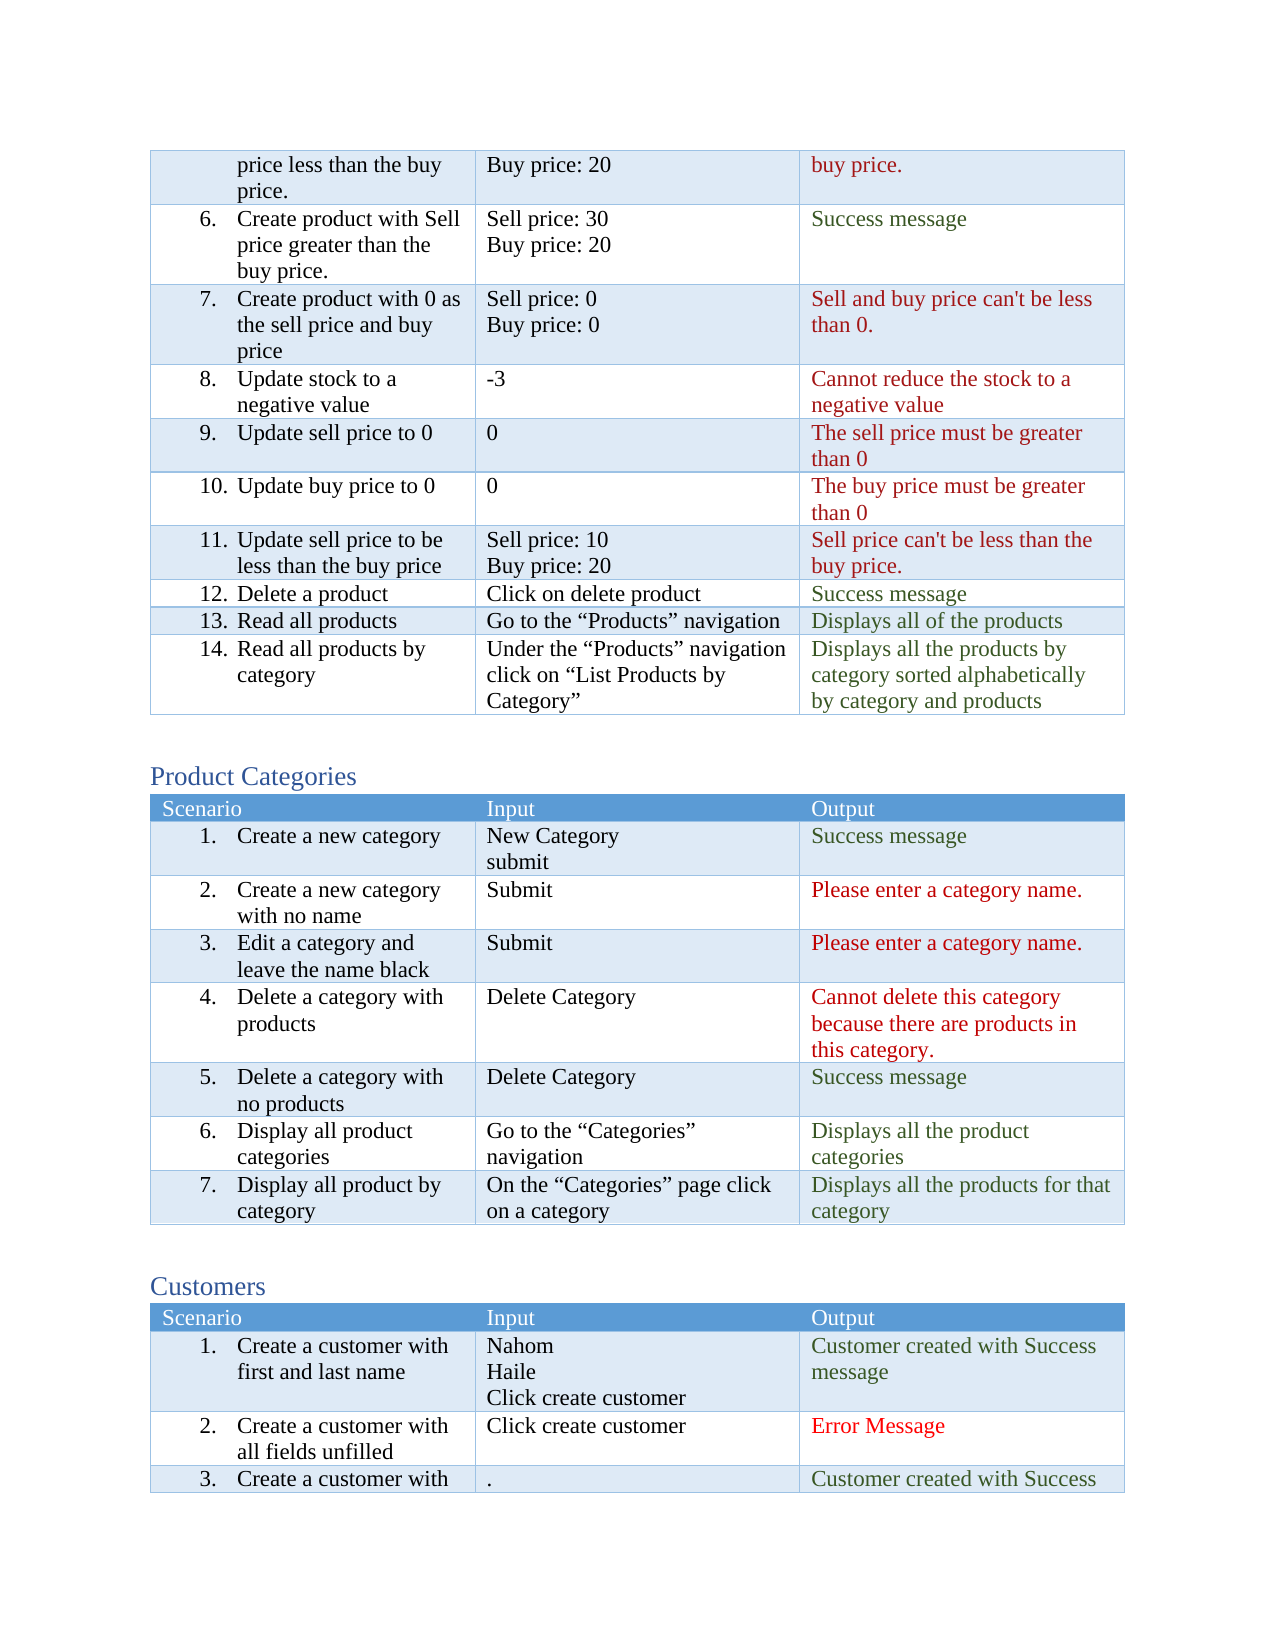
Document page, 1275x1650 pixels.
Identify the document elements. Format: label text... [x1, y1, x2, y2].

table_cell Displays all of the products [800, 608, 1124, 634]
table_cell Update stock to a negative value [151, 365, 475, 418]
table_cell Edit a category and leave the name black [151, 930, 475, 982]
table_cell Go to the “Categories” navigation [476, 1117, 799, 1170]
table_cell Create product with 0 as the sell price and buy price [151, 285, 475, 364]
table_cell Delete Category [476, 983, 799, 1062]
table_header Input [476, 1304, 799, 1331]
table_cell Update buy price to 0 [151, 473, 475, 525]
table_cell New Category submit [476, 822, 799, 875]
table_cell Under the “Products” navigation click on “List Products by Category” [476, 635, 799, 714]
table_cell 0 [476, 419, 799, 471]
table_cell Displays all the products for that category [800, 1171, 1124, 1223]
table_cell The buy price must be greater than 0 [800, 473, 1124, 525]
table_cell Cannot delete this category because there are products in this category. [800, 983, 1124, 1062]
table_cell Customer created with Success message [800, 1332, 1124, 1411]
table_cell Create a new category [151, 822, 475, 875]
table_cell Submit [476, 876, 799, 928]
table_cell Cannot reduce the stock to a negative value [800, 365, 1124, 418]
table_cell Success message [800, 1063, 1124, 1116]
subtitle Product Categories [150, 760, 1125, 791]
table_cell Click create customer [476, 1412, 799, 1464]
table_header Scenario [151, 795, 475, 821]
table_cell The sell price must be greater than 0 [800, 419, 1124, 471]
table_cell Create product with Sell price greater than the buy price. [151, 205, 475, 284]
table_cell Sell and buy price can't be less than 0. [800, 285, 1124, 364]
table_cell Display all product by category [151, 1171, 475, 1223]
table_cell Sell price: 10 Buy price: 20 [476, 151, 799, 204]
table_cell Sell price can't be less than the buy price. [800, 151, 1124, 204]
table_cell Delete a category with products [151, 983, 475, 1062]
table_cell Submit [476, 930, 799, 982]
table_cell Sell price can't be less than the buy price. [800, 526, 1124, 579]
table_cell Display all product categories [151, 1117, 475, 1170]
table_cell On the “Categories” page click on a category [476, 1171, 799, 1223]
table_cell Go to the “Products” navigation [476, 608, 799, 634]
table_cell Delete Category [476, 1063, 799, 1116]
table_cell -3 [476, 365, 799, 418]
table_cell Read all products [151, 608, 475, 634]
table_cell Customer created with Success message [800, 1466, 1124, 1492]
table_cell Create a customer with all fields filled and valid [151, 1466, 475, 1492]
table_cell Create a new category with no name [151, 876, 475, 928]
table_cell Create a customer with first and last name [151, 1332, 475, 1411]
table_cell Error Message [800, 1412, 1124, 1464]
table_cell Sell price: 0 Buy price: 0 [476, 285, 799, 364]
table_header Output [800, 1304, 1124, 1331]
table_cell . . . Click create customer [476, 1466, 799, 1492]
table_cell Sell price: 30 Buy price: 20 [476, 205, 799, 284]
table_header Input [476, 795, 799, 821]
table_cell Sell price: 10 Buy price: 20 [476, 526, 799, 579]
table_cell Click on delete product [476, 580, 799, 606]
table_cell Success message [800, 205, 1124, 284]
table_cell 0 [476, 473, 799, 525]
table_header Output [800, 795, 1124, 821]
table_cell Success message [800, 822, 1124, 875]
table_cell Delete a category with no products [151, 1063, 475, 1116]
table_cell Displays all the product categories [800, 1117, 1124, 1170]
subtitle Customers [150, 1270, 1125, 1301]
table_cell Read all products by category [151, 635, 475, 714]
table_cell Success message [800, 580, 1124, 606]
table_cell Update sell price to be less than the buy price [151, 526, 475, 579]
table_cell Delete a product [151, 580, 475, 606]
table_cell Displays all the products by category sorted alphabetically by category and products [800, 635, 1124, 714]
table_header Scenario [151, 1304, 475, 1331]
table_cell Create product with Sell price less than the buy price. [151, 151, 475, 204]
table_cell Please enter a category name. [800, 930, 1124, 982]
table_cell Create a customer with all fields unfilled [151, 1412, 475, 1464]
table_cell Nahom Haile Click create customer [476, 1332, 799, 1411]
table_cell Update sell price to 0 [151, 419, 475, 471]
table_cell Please enter a category name. [800, 876, 1124, 928]
